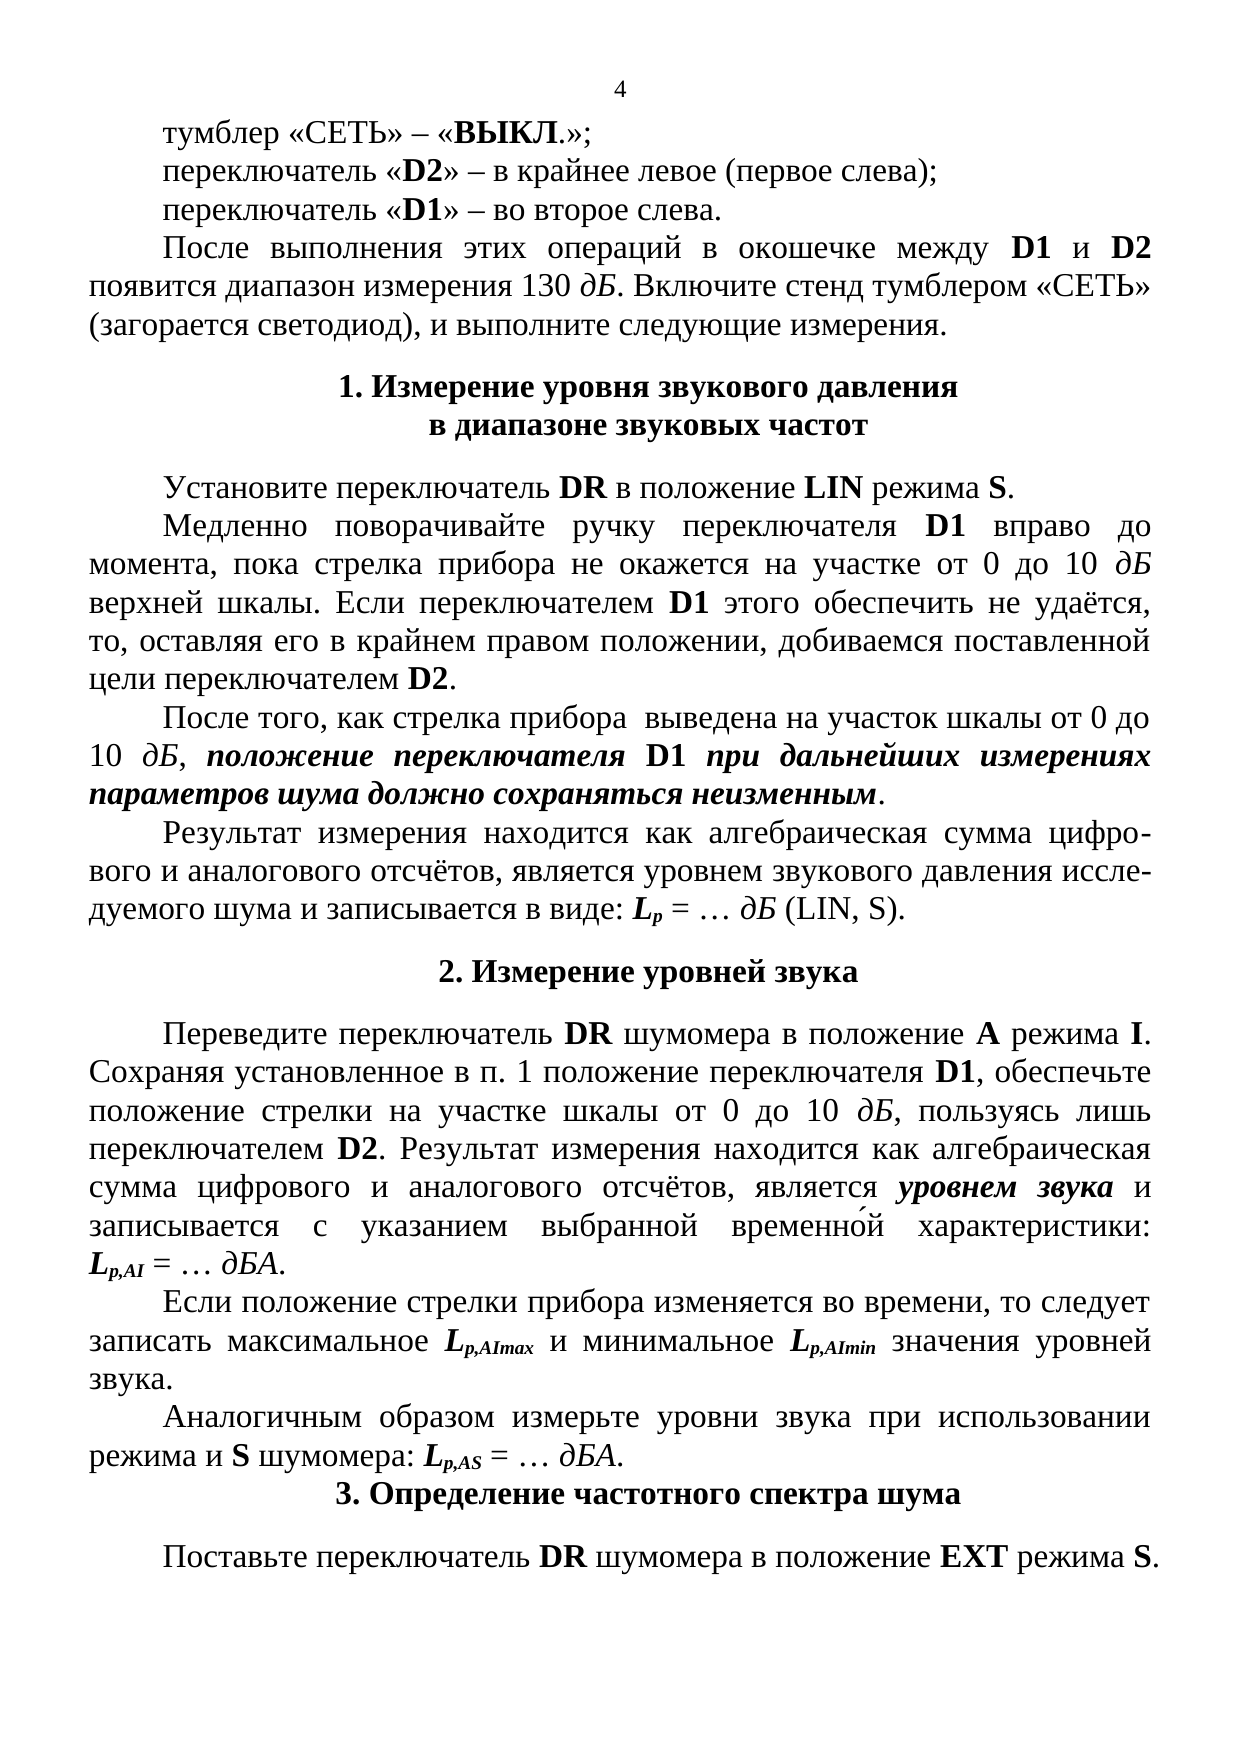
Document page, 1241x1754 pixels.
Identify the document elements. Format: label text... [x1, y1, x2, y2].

text Переведите переключатель DR шумомера в положение A режима I. Сохраняя установленное в п. 1 положение переключателя D1, обеспечьте положение стрелки на участке шкалы от 0 до 10 дБ, пользуясь лишь переключателем D2. Результат измерения находится как алгебраическая сумма цифрового и аналогового отсчётов, является уровнем звука и записывается с указанием выбранной временно́й характеристики: Lp,AI = … дБА. [89, 1013, 1152, 1282]
text 3. Определение частотного спектра шума [89, 1473, 1152, 1512]
text Поставьте переключатель DR шумомера в положение EXT режима S. [89, 1536, 1163, 1574]
text Аналогичным образом измерьте уровни звука при использовании режима и S шумомера: Lp,AS = … дБА. [89, 1397, 1152, 1473]
text переключатель «D1» – во второе слева. [89, 189, 1152, 227]
text Медленно поворачивайте ручку переключателя D1 вправо до момента, пока стрелка прибора не окажется на участке от 0 до 10 дБ верхней шкалы. Если переключателем D1 этого обеспечить не удаётся, то, оставляя его в крайнем правом положении, добиваемся поставленной цели переключателем D2. [89, 505, 1152, 697]
text После того, как стрелка прибора выведена на участок шкалы от 0 до 10 дБ, положение переключателя D1 при дальнейших измерениях параметров шума должно сохраняться неизменным. [89, 697, 1152, 812]
text Если положение стрелки прибора изменяется во времени, то следует записать максимальное Lp,AImax и минимальное Lp,AImin значения уровней звука. [89, 1282, 1152, 1397]
text Установите переключатель DR в положение LIN режима S. [89, 467, 1152, 505]
text в диапазоне звуковых частот [145, 404, 1152, 443]
text 1. Измерение уровня звукового давления [145, 366, 1152, 404]
text переключатель «D2» – в крайнее левое (первое слева); [89, 151, 1152, 189]
text После выполнения этих операций в окошечке между D1 и D2 появится диапазон измерения 130 дБ. Включите стенд тумблером «СЕТЬ» (загорается светодиод), и выполните следующие измерения. [89, 227, 1152, 342]
text 2. Измерение уровней звука [89, 951, 1152, 989]
text тумблер «СЕТЬ» – «ВЫКЛ.»; [89, 112, 1152, 151]
text Результат измерения находится как алгебраическая сумма цифрового и аналогового отсчётов, является уровнем звукового давления исследуемого шума и записывается в виде: Lp = … дБ (LIN, S). [89, 812, 1152, 927]
